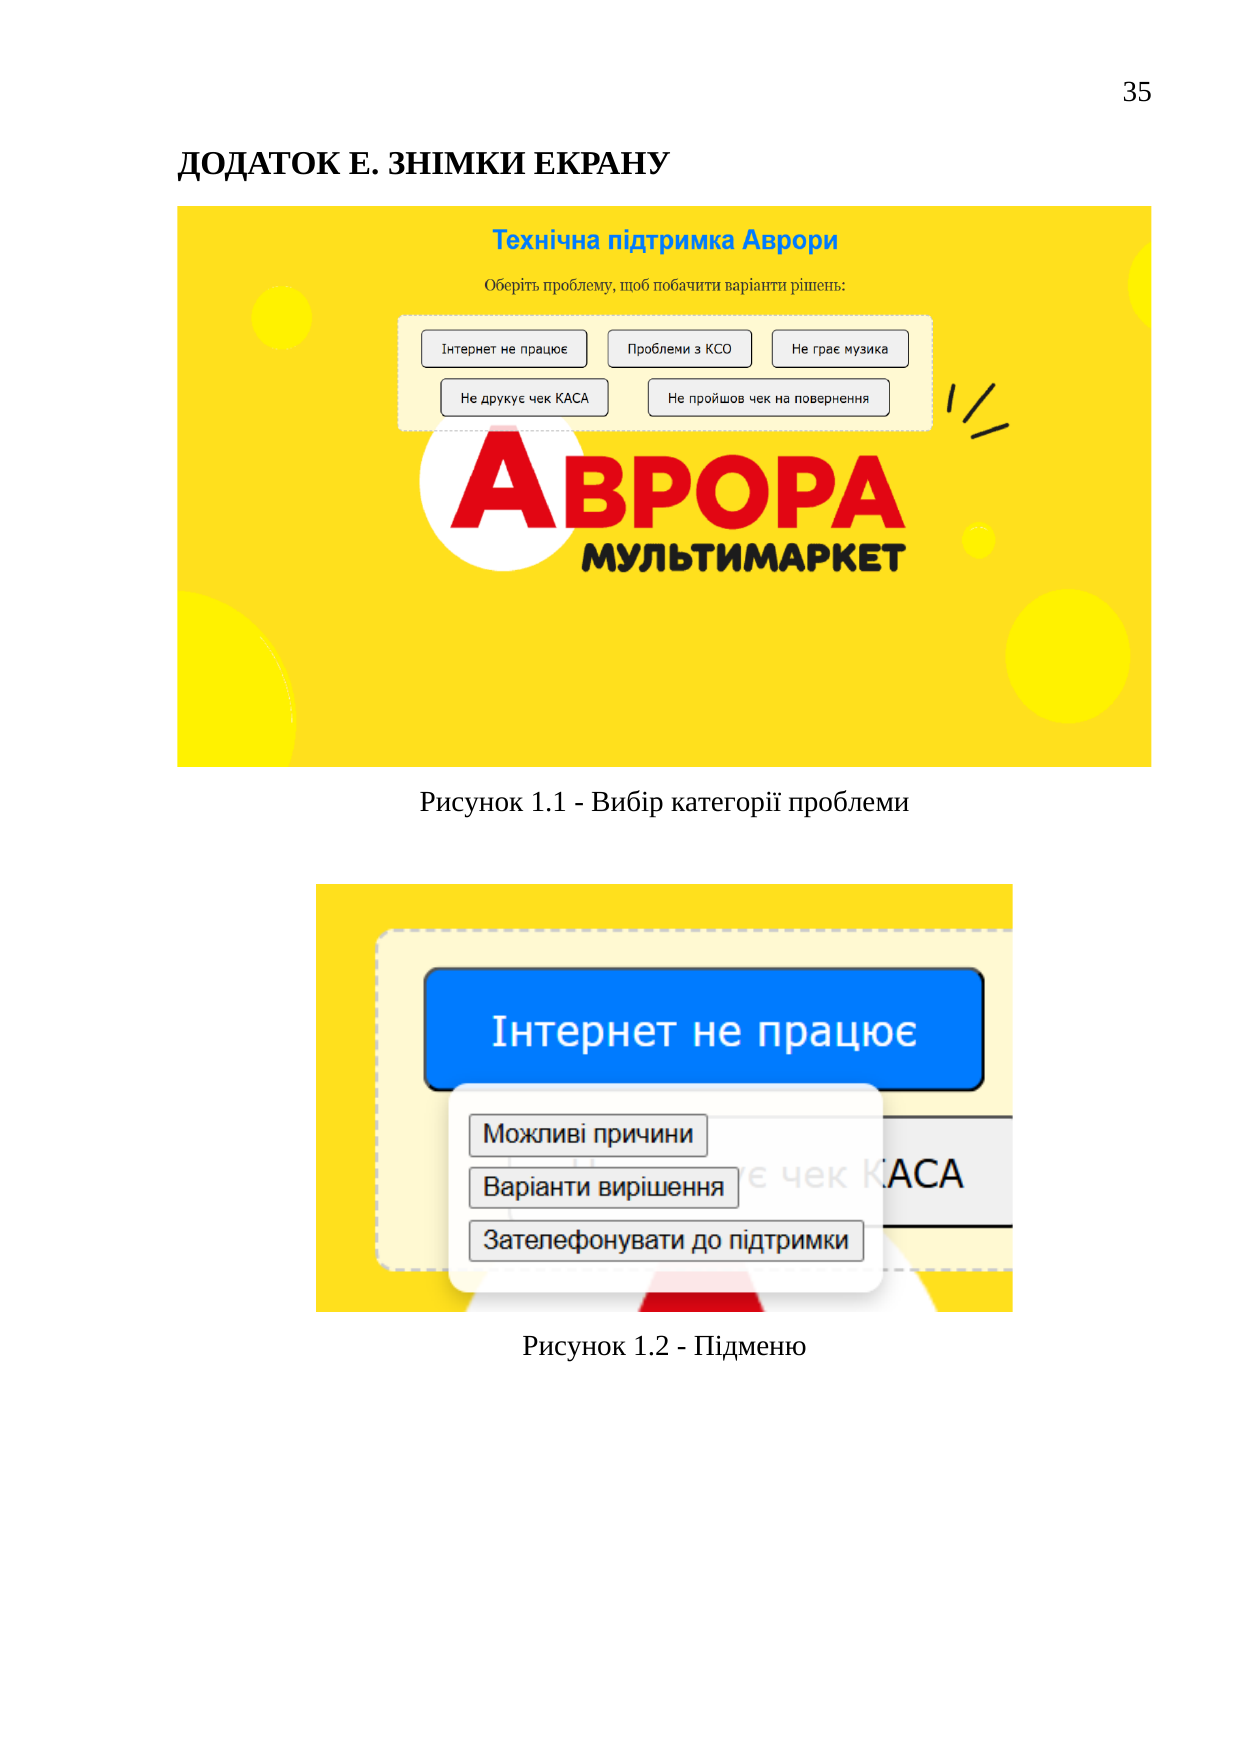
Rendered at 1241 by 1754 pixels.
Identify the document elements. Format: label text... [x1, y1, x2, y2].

text Рисунок 1.1 - Вибір категорії проблеми [177, 784, 1152, 817]
subtitle ДОДАТОК Е. ЗНІМКИ ЕКРАНУ [177, 143, 1152, 181]
text Рисунок 1.2 - Підменю [177, 1328, 1152, 1362]
picture [316, 884, 1013, 1312]
picture [177, 206, 1152, 767]
